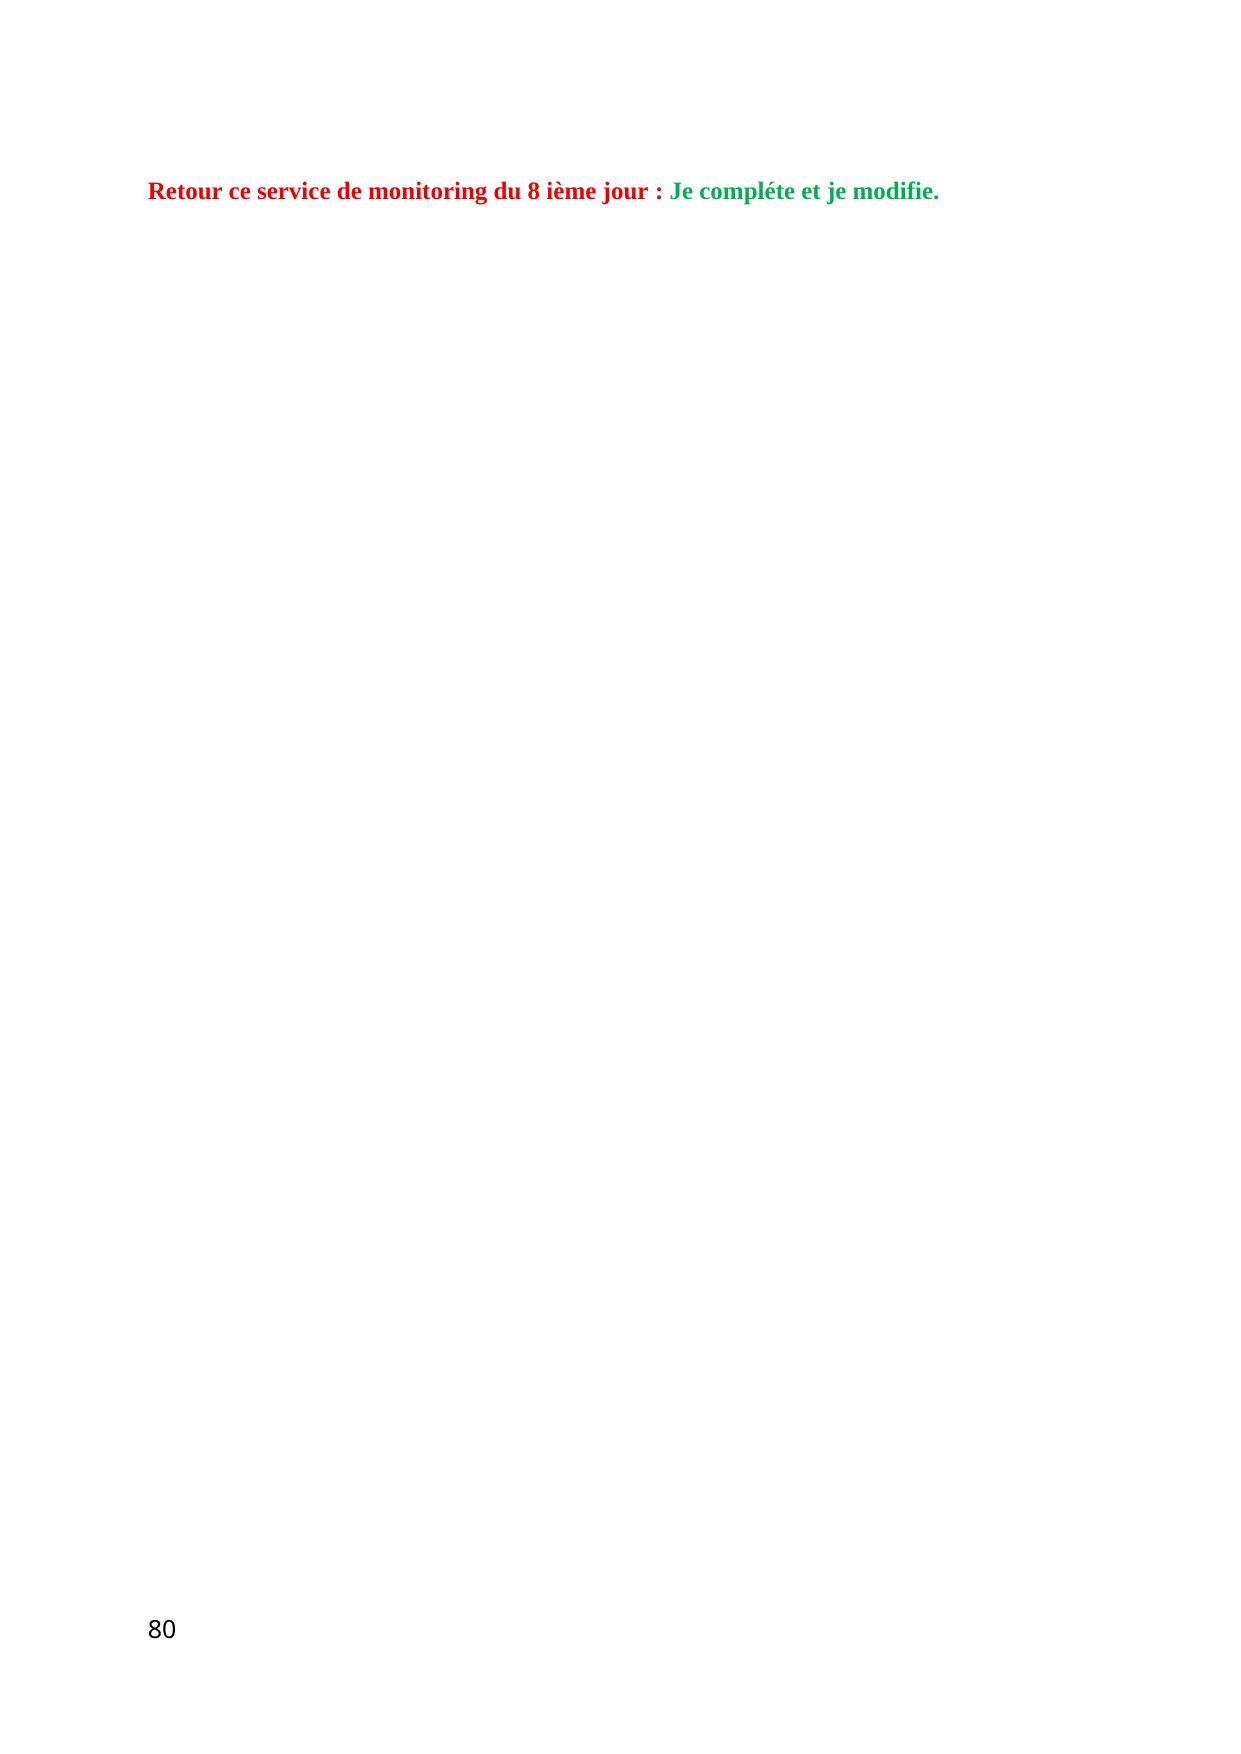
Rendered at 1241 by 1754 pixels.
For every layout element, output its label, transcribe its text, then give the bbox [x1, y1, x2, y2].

text Retour ce service de monitoring du 8 ième jour : Je compléte et je modifie. [148, 176, 1093, 205]
